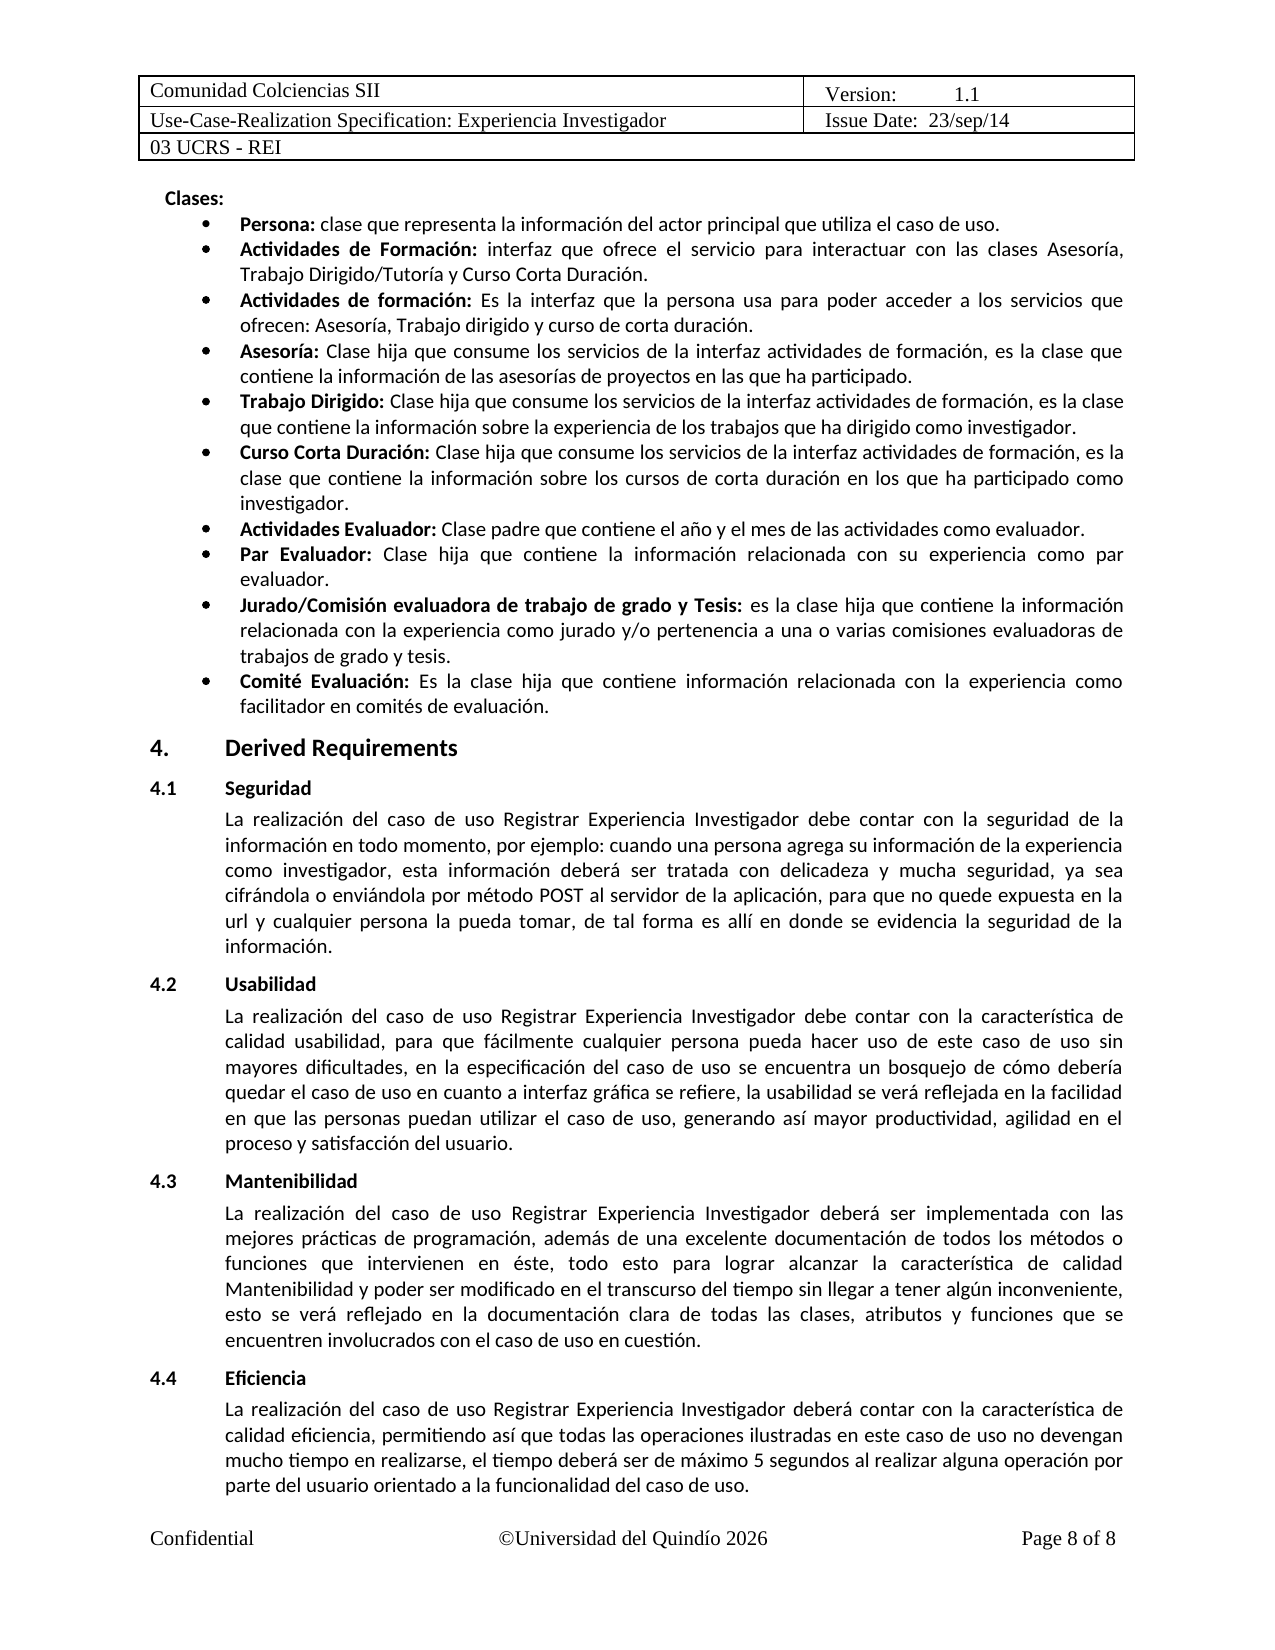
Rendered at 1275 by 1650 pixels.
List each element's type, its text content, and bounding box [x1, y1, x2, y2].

list Par Evaluador: Clase hija que contiene la información relacionada con su experiencia como par evaluador. [202, 541, 1125, 592]
subtitle Usabilidad [150, 971, 1125, 997]
text La realización del caso de uso Registrar Experiencia Investigador debe contar con la característica de calidad usabilidad, para que fácilmente cualquier persona pueda hacer uso de este caso de uso sin mayores dificultades, en la especificación del caso de uso se encuentra un bosquejo de cómo debería quedar el caso de uso en cuanto a interfaz gráfica se refiere, la usabilidad se verá reflejada en la facilidad en que las personas puedan utilizar el caso de uso, generando así mayor productividad, agilidad en el proceso y satisfacción del usuario. [225, 1003, 1125, 1156]
list Jurado/Comisión evaluadora de trabajo de grado y Tesis: es la clase hija que contiene la información relacionada con la experiencia como jurado y/o pertenencia a una o varias comisiones evaluadoras de trabajos de grado y tesis. [202, 592, 1125, 668]
text Clases: [150, 185, 1125, 211]
list Persona: clase que representa la información del actor principal que utiliza el caso de uso. [202, 211, 1125, 236]
list Actividades de formación: Es la interfaz que la persona usa para poder acceder a los servicios que ofrecen: Asesoría, Trabajo dirigido y curso de corta duración. [202, 287, 1125, 338]
text La realización del caso de uso Registrar Experiencia Investigador deberá ser implementada con las mejores prácticas de programación, además de una excelente documentación de todos los métodos o funciones que intervienen en éste, todo esto para lograr alcanzar la característica de calidad Mantenibilidad y poder ser modificado en el transcurso del tiempo sin llegar a tener algún inconveniente, esto se verá reflejado en la documentación clara de todas las clases, atributos y funciones que se encuentren involucrados con el caso de uso en cuestión. [225, 1200, 1125, 1352]
subtitle Seguridad [150, 775, 1125, 800]
list Asesoría: Clase hija que consume los servicios de la interfaz actividades de formación, es la clase que contiene la información de las asesorías de proyectos en las que ha participado. [202, 338, 1125, 389]
list Trabajo Dirigido: Clase hija que consume los servicios de la interfaz actividades de formación, es la clase que contiene la información sobre la experiencia de los trabajos que ha dirigido como investigador. [202, 389, 1125, 439]
list Actividades Evaluador: Clase padre que contiene el año y el mes de las actividades como evaluador. [202, 516, 1125, 541]
subtitle Eficiencia [150, 1365, 1125, 1390]
subtitle Derived Requirements [150, 732, 1125, 762]
text La realización del caso de uso Registrar Experiencia Investigador debe contar con la seguridad de la información en todo momento, por ejemplo: cuando una persona agrega su información de la experiencia como investigador, esta información deberá ser tratada con delicadeza y mucha seguridad, ya sea cifrándola o enviándola por método POST al servidor de la aplicación, para que no quede expuesta en la url y cualquier persona la pueda tomar, de tal forma es allí en donde se evidencia la seguridad de la información. [225, 806, 1125, 959]
text La realización del caso de uso Registrar Experiencia Investigador deberá contar con la característica de calidad eficiencia, permitiendo así que todas las operaciones ilustradas en este caso de uso no devengan mucho tiempo en realizarse, el tiempo deberá ser de máximo 5 segundos al realizar alguna operación por parte del usuario orientado a la funcionalidad del caso de uso. [225, 1396, 1125, 1498]
list Actividades de Formación: interfaz que ofrece el servicio para interactuar con las clases Asesoría, Trabajo Dirigido/Tutoría y Curso Corta Duración. [202, 236, 1125, 287]
list Curso Corta Duración: Clase hija que consume los servicios de la interfaz actividades de formación, es la clase que contiene la información sobre los cursos de corta duración en los que ha participado como investigador. [202, 439, 1125, 516]
subtitle Mantenibilidad [150, 1168, 1125, 1193]
list Comité Evaluación: Es la clase hija que contiene información relacionada con la experiencia como facilitador en comités de evaluación. [202, 668, 1125, 719]
